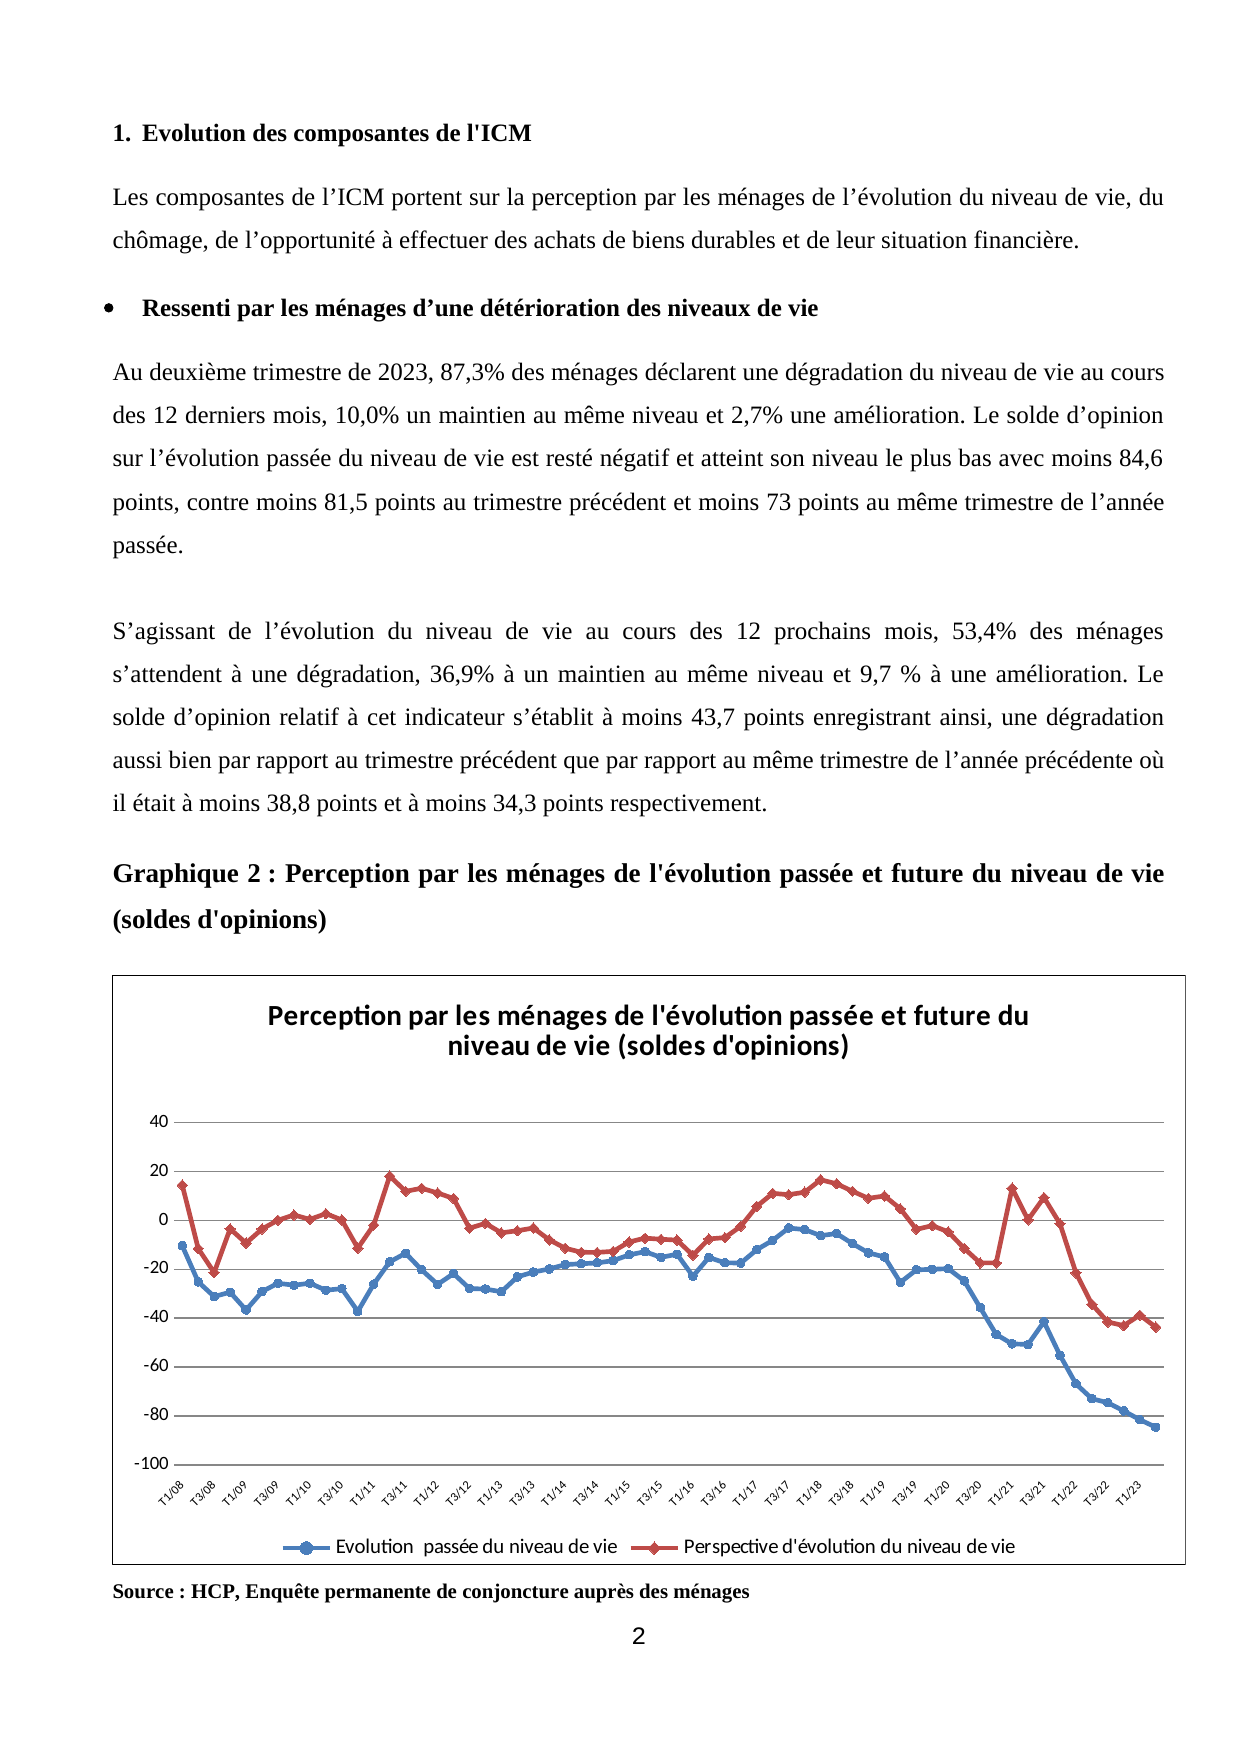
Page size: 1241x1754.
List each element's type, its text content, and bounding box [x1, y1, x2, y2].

text Source : HCP, Enquête permanente de conjoncture auprès des ménages [112, 1579, 1165, 1603]
text S’agissant de l’évolution du niveau de vie au cours des 12 prochains mois, 53,4% des ménages s’attendent à une dégradation, 36,9% à un maintien au même niveau et 9,7 % à une amélioration. Le solde d’opinion relatif à cet indicateur s’établit à moins 43,7 points enregistrant ainsi, une dégradation aussi bien par rapport au trimestre précédent que par rapport au même trimestre de l’année précédente où il était à moins 38,8 points et à moins 34,3 points respectivement. [112, 616, 1165, 817]
list Ressenti par les ménages d’une détérioration des niveaux de vie [104, 293, 1165, 322]
text Les composantes de l’ICM portent sur la perception par les ménages de l’évolution du niveau de vie, du chômage, de l’opportunité à effectuer des achats de biens durables et de leur situation financière. [112, 182, 1165, 254]
text Au deuxième trimestre de 2023, 87,3% des ménages déclarent une dégradation du niveau de vie au cours des 12 derniers mois, 10,0% un maintien au même niveau et 2,7% une amélioration. Le solde d’opinion sur l’évolution passée du niveau de vie est resté négatif et atteint son niveau le plus bas avec moins 84,6 points, contre moins 81,5 points au trimestre précédent et moins 73 points au même trimestre de l’année passée. [112, 357, 1165, 558]
list Evolution des composantes de l'ICM [112, 118, 1165, 147]
text Graphique 2 : Perception par les ménages de l'évolution passée et future du niveau de vie (soldes d'opinions) [112, 857, 1165, 934]
